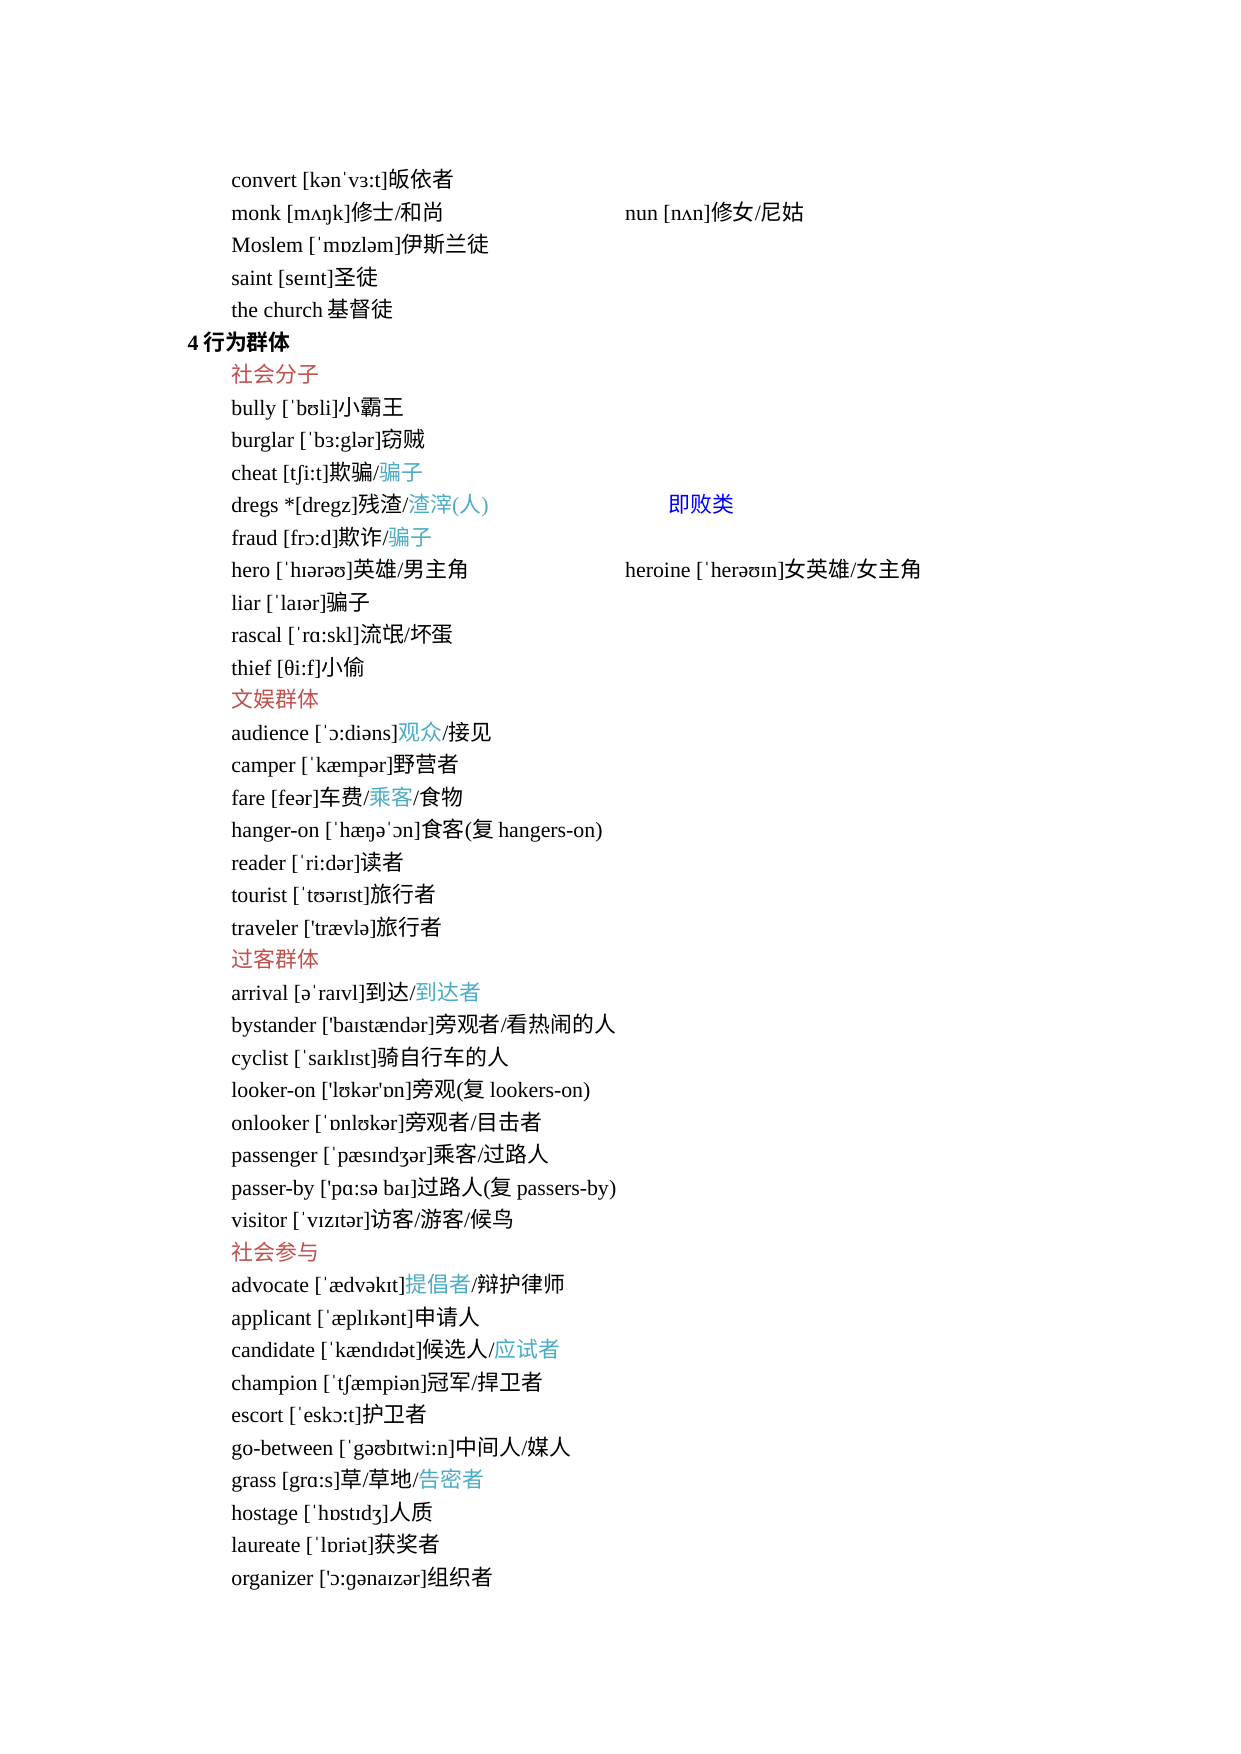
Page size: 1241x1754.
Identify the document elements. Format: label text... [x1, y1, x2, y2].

text champion [ˈtʃæmpiən]冠军/捍卫者 [187, 1364, 1053, 1397]
text laureate [ˈlɒriət]获奖者 [187, 1527, 1053, 1559]
text passenger [ˈpæsɪndʒər]乘客/过路人 [187, 1137, 1053, 1169]
text camper [ˈkæmpər]野营者 [187, 747, 1053, 779]
text escort [ˈeskɔ:t]护卫者 [187, 1397, 1053, 1429]
text thief [θi:f]小偷 [187, 649, 1053, 682]
text 社会参与 [187, 1234, 1053, 1267]
text fraud [frɔ:d]欺诈/骗子 [187, 519, 1053, 552]
text dregs *[dregz]残渣/渣滓(人) 即败类 [187, 487, 1053, 519]
text traveler ['trævlə]旅行者 [187, 909, 1053, 942]
text reader [ˈri:dər]读者 [187, 844, 1053, 877]
text grass [grɑ:s]草/草地/告密者 [187, 1462, 1053, 1494]
text hanger-on [ˈhæŋəˈɔn]食客(复hangers-on) [187, 812, 1053, 844]
text 过客群体 [187, 942, 1053, 974]
text convert [kənˈvɜ:t]皈依者 [187, 162, 1053, 194]
text saint [seɪnt]圣徒 [187, 259, 1053, 292]
text bully [ˈbʊli]小霸王 [187, 389, 1053, 422]
text cyclist [ˈsaɪklɪst]骑自行车的人 [187, 1039, 1053, 1072]
text bystander ['baɪstændər]旁观者/看热闹的人 [187, 1007, 1053, 1039]
text cheat [tʃi:t]欺骗/骗子 [187, 454, 1053, 487]
text candidate [ˈkændɪdət]候选人/应试者 [187, 1332, 1053, 1364]
text hostage [ˈhɒstɪdʒ]人质 [187, 1494, 1053, 1527]
text fare [feər]车费/乘客/食物 [187, 779, 1053, 812]
text 社会分子 [187, 357, 1053, 389]
text burglar [ˈbɜ:glər]窃贼 [187, 422, 1053, 454]
text visitor [ˈvɪzɪtər]访客/游客/候鸟 [187, 1202, 1053, 1234]
text onlooker [ˈɒnlʊkər]旁观者/目击者 [187, 1104, 1053, 1137]
text passer-by ['pɑ:sə baɪ]过路人(复passers-by) [187, 1169, 1053, 1202]
text go-between [ˈgəʊbɪtwi:n]中间人/媒人 [187, 1429, 1053, 1462]
text organizer ['ɔ:ɡənaɪzər]组织者 [187, 1559, 1053, 1592]
text applicant [ˈæplɪkənt]申请人 [187, 1299, 1053, 1332]
text 4行为群体 [187, 324, 1053, 357]
text audience [ˈɔ:diəns]观众/接见 [187, 714, 1053, 747]
text looker-on ['lʊkər'ɒn]旁观(复lookers-on) [187, 1072, 1053, 1104]
text arrival [əˈraɪvl]到达/到达者 [187, 974, 1053, 1007]
text monk [mʌŋk]修士/和尚 nun [nʌn]修女/尼姑 [187, 194, 1053, 227]
text the church基督徒 [187, 292, 1053, 324]
text Moslem [ˈmɒzləm]伊斯兰徒 [187, 227, 1053, 259]
text advocate [ˈædvəkɪt]提倡者/辩护律师 [187, 1267, 1053, 1299]
text liar [ˈlaɪər]骗子 [187, 584, 1053, 617]
text tourist [ˈtʊərɪst]旅行者 [187, 877, 1053, 909]
text 文娱群体 [187, 682, 1053, 714]
text rascal [ˈrɑ:skl]流氓/坏蛋 [187, 617, 1053, 649]
text hero [ˈhɪərəʊ]英雄/男主角 heroine [ˈherəʊɪn]女英雄/女主角 [187, 552, 1053, 584]
